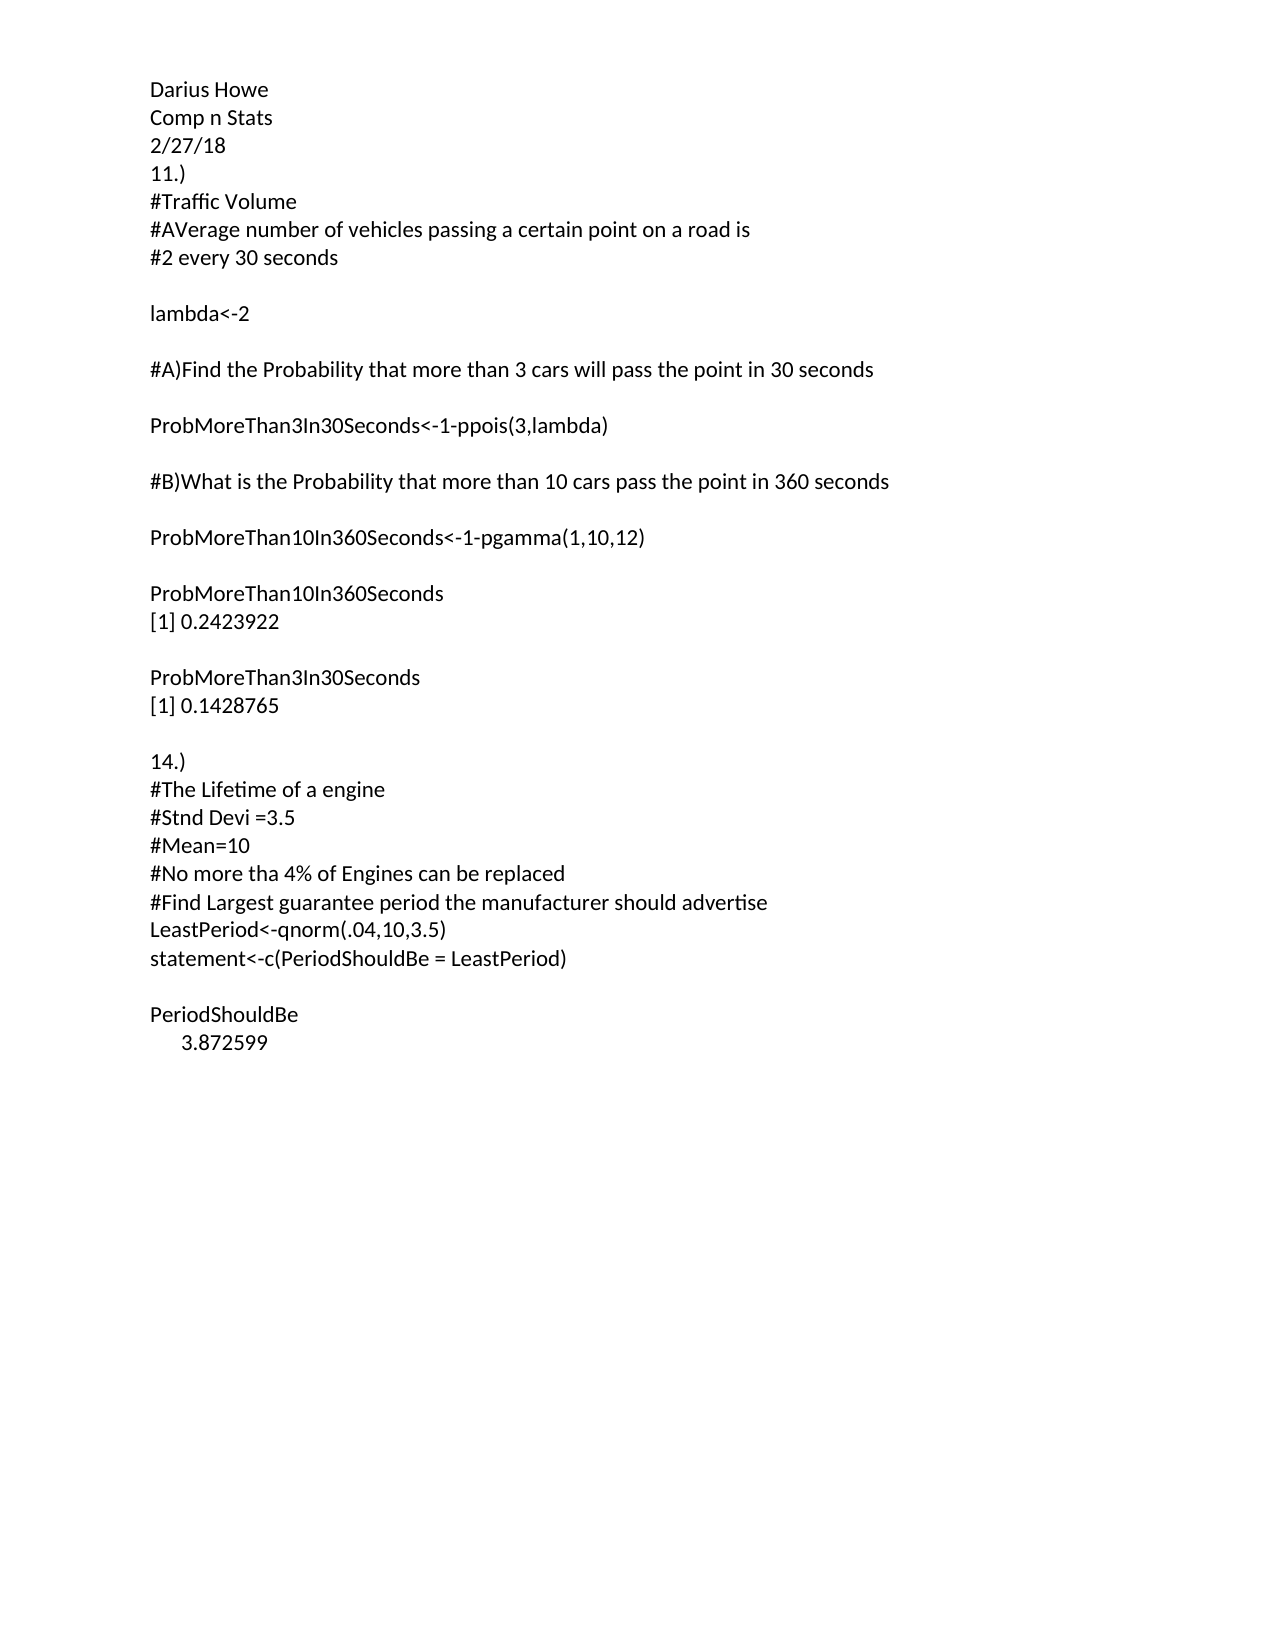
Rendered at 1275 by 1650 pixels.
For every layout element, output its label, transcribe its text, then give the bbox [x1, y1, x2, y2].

text 11.) [150, 159, 1125, 187]
text ProbMoreThan3In30Seconds [150, 663, 1125, 691]
text #Mean=10 [150, 832, 1125, 859]
text #A)Find the Probability that more than 3 cars will pass the point in 30 seconds [150, 355, 1125, 383]
text [1] 0.1428765 [150, 691, 1125, 719]
text #Find Largest guarantee period the manufacturer should advertise [150, 888, 1125, 916]
text 14.) [150, 747, 1125, 776]
text #Traffic Volume [150, 187, 1125, 215]
text LeastPeriod<-qnorm(.04,10,3.5) [150, 916, 1125, 944]
text lambda<-2 [150, 299, 1125, 327]
text statement<-c(PeriodShouldBe = LeastPeriod) [150, 944, 1125, 972]
text 3.872599 [150, 1028, 1125, 1056]
text #B)What is the Probability that more than 10 cars pass the point in 360 seconds [150, 467, 1125, 495]
text [1] 0.2423922 [150, 607, 1125, 635]
text #The Lifetime of a engine [150, 776, 1125, 803]
text ProbMoreThan10In360Seconds<-1-pgamma(1,10,12) [150, 523, 1125, 551]
text ProbMoreThan3In30Seconds<-1-ppois(3,lambda) [150, 411, 1125, 439]
text #No more tha 4% of Engines can be replaced [150, 859, 1125, 888]
text ProbMoreThan10In360Seconds [150, 579, 1125, 607]
text PeriodShouldBe [150, 1000, 1125, 1028]
text #AVerage number of vehicles passing a certain point on a road is [150, 215, 1125, 243]
text #Stnd Devi =3.5 [150, 803, 1125, 832]
text #2 every 30 seconds [150, 243, 1125, 271]
